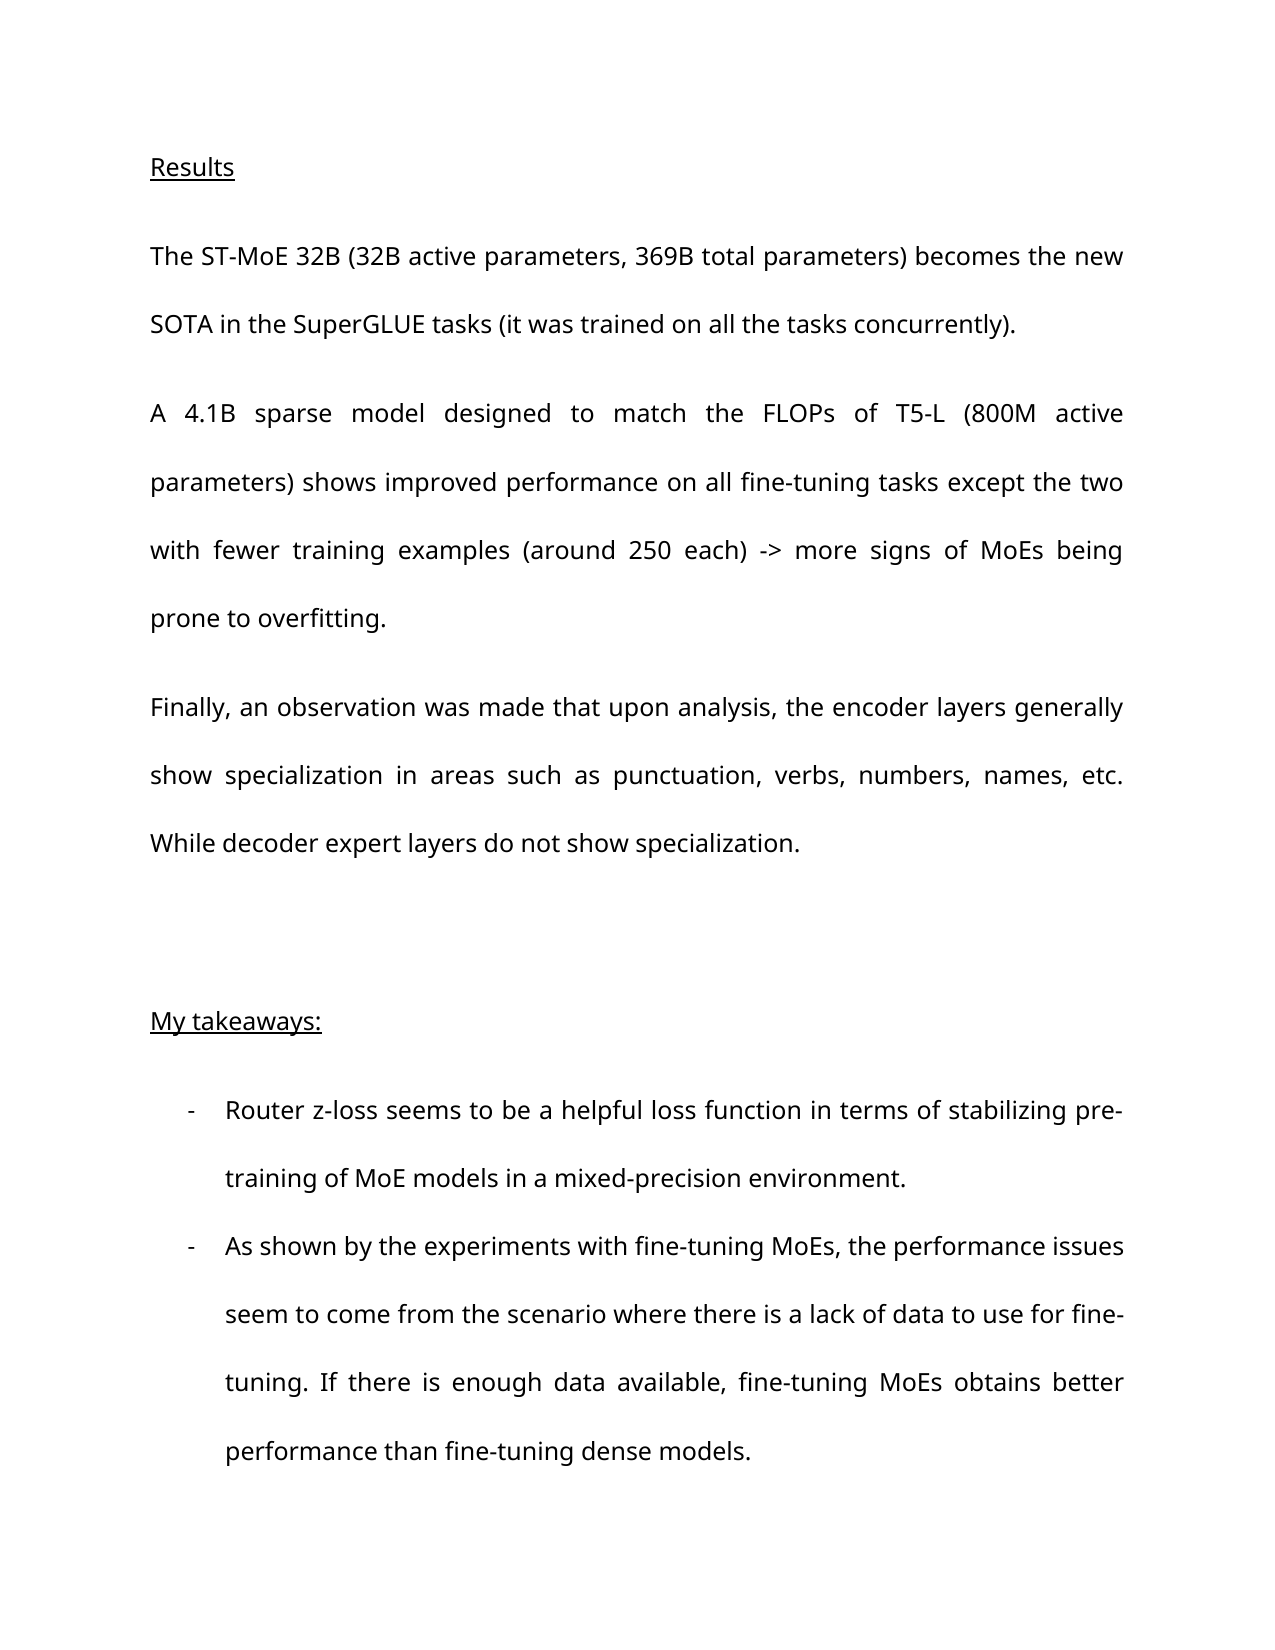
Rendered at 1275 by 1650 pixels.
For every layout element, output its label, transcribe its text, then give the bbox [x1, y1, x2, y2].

list As shown by the experiments with fine-tuning MoEs, the performance issues seem to come from the scenario where there is a lack of data to use for fine-tuning. If there is enough data available, fine-tuning MoEs obtains better performance than fine-tuning dense models. [187, 1229, 1125, 1467]
list Router z-loss seems to be a helpful loss function in terms of stabilizing pre-training of MoE models in a mixed-precision environment. [187, 1092, 1125, 1195]
text Finally, an observation was made that upon analysis, the encoder layers generally show specialization in areas such as punctuation, verbs, numbers, names, etc. While decoder expert layers do not show specialization. [150, 689, 1125, 860]
text The ST-MoE 32B (32B active parameters, 369B total parameters) becomes the new SOTA in the SuperGLUE tasks (it was trained on all the tasks concurrently). [150, 239, 1125, 341]
text My takeaways: [150, 1003, 1125, 1038]
text Results [150, 150, 1125, 184]
text A 4.1B sparse model designed to match the FLOPs of T5-L (800M active parameters) shows improved performance on all fine-tuning tasks except the two with fewer training examples (around 250 each) -> more signs of MoEs being prone to overfitting. [150, 396, 1125, 634]
